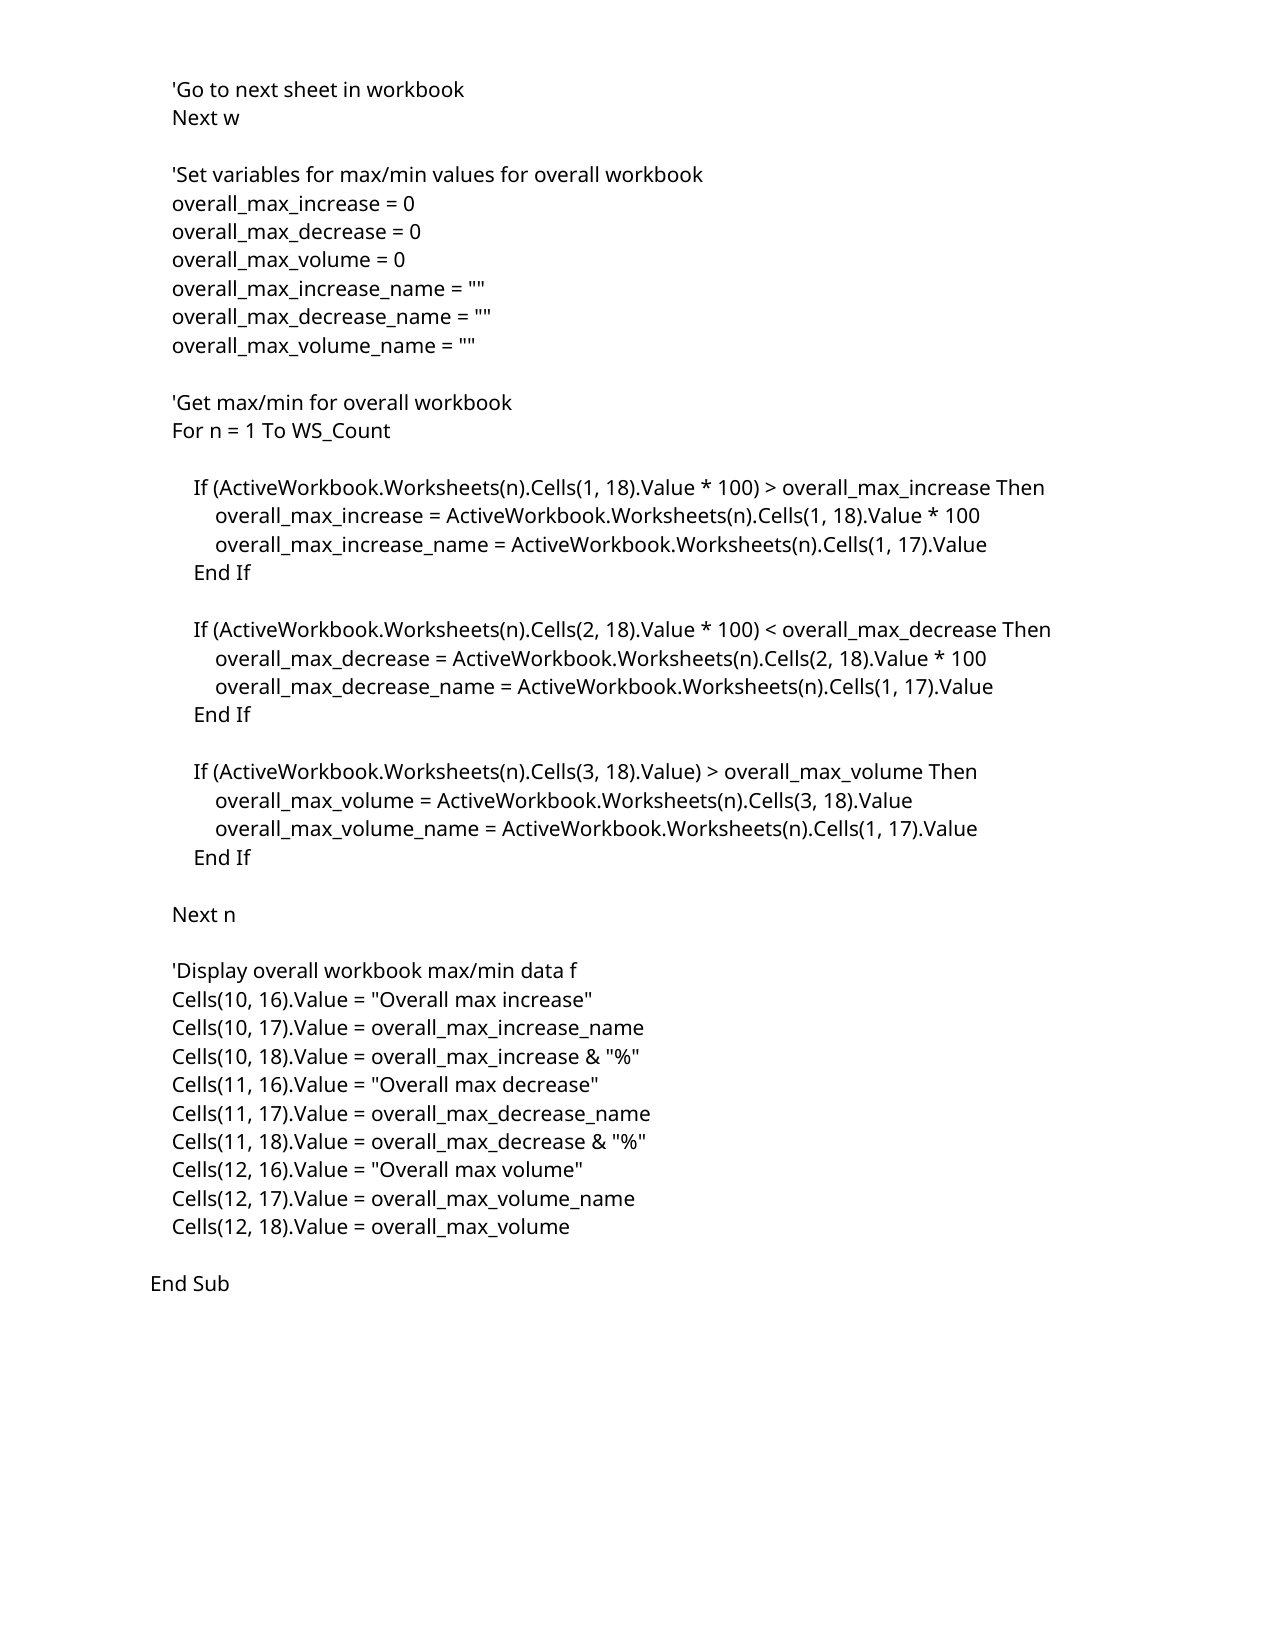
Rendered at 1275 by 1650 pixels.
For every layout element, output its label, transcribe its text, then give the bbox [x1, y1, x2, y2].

text Cells(11, 17).Value = overall_max_decrease_name [150, 1099, 1125, 1127]
text overall_max_increase_name = "" [150, 274, 1125, 302]
text overall_max_increase_name = ActiveWorkbook.Worksheets(n).Cells(1, 17).Value [150, 530, 1125, 558]
text Next w [150, 103, 1125, 132]
text If (ActiveWorkbook.Worksheets(n).Cells(2, 18).Value * 100) < overall_max_decrease Then [150, 615, 1125, 644]
text overall_max_increase = ActiveWorkbook.Worksheets(n).Cells(1, 18).Value * 100 [150, 502, 1125, 530]
text End If [150, 558, 1125, 587]
text 'Set variables for max/min values for overall workbook [150, 160, 1125, 189]
text Cells(12, 16).Value = "Overall max volume" [150, 1156, 1125, 1184]
text overall_max_decrease = ActiveWorkbook.Worksheets(n).Cells(2, 18).Value * 100 [150, 644, 1125, 672]
text If (ActiveWorkbook.Worksheets(n).Cells(1, 18).Value * 100) > overall_max_increase Then [150, 473, 1125, 502]
text overall_max_decrease = 0 [150, 217, 1125, 246]
text overall_max_increase = 0 [150, 189, 1125, 217]
text For n = 1 To WS_Count [150, 416, 1125, 445]
text Cells(11, 18).Value = overall_max_decrease & "%" [150, 1127, 1125, 1156]
text 'Go to next sheet in workbook [150, 75, 1125, 103]
text Cells(12, 17).Value = overall_max_volume_name [150, 1184, 1125, 1212]
text Cells(10, 17).Value = overall_max_increase_name [150, 1013, 1125, 1042]
text overall_max_decrease_name = ActiveWorkbook.Worksheets(n).Cells(1, 17).Value [150, 672, 1125, 701]
text End If [150, 701, 1125, 729]
text overall_max_volume = 0 [150, 246, 1125, 274]
text End Sub [150, 1269, 1125, 1298]
text End If [150, 843, 1125, 871]
text 'Get max/min for overall workbook [150, 388, 1125, 416]
text Cells(11, 16).Value = "Overall max decrease" [150, 1070, 1125, 1099]
text Cells(10, 18).Value = overall_max_increase & "%" [150, 1042, 1125, 1070]
text overall_max_decrease_name = "" [150, 302, 1125, 331]
text overall_max_volume = ActiveWorkbook.Worksheets(n).Cells(3, 18).Value [150, 786, 1125, 814]
text If (ActiveWorkbook.Worksheets(n).Cells(3, 18).Value) > overall_max_volume Then [150, 757, 1125, 786]
text Next n [150, 900, 1125, 928]
text Cells(10, 16).Value = "Overall max increase" [150, 985, 1125, 1013]
text overall_max_volume_name = ActiveWorkbook.Worksheets(n).Cells(1, 17).Value [150, 814, 1125, 843]
text overall_max_volume_name = "" [150, 331, 1125, 359]
text 'Display overall workbook max/min data f [150, 957, 1125, 985]
text Cells(12, 18).Value = overall_max_volume [150, 1212, 1125, 1241]
